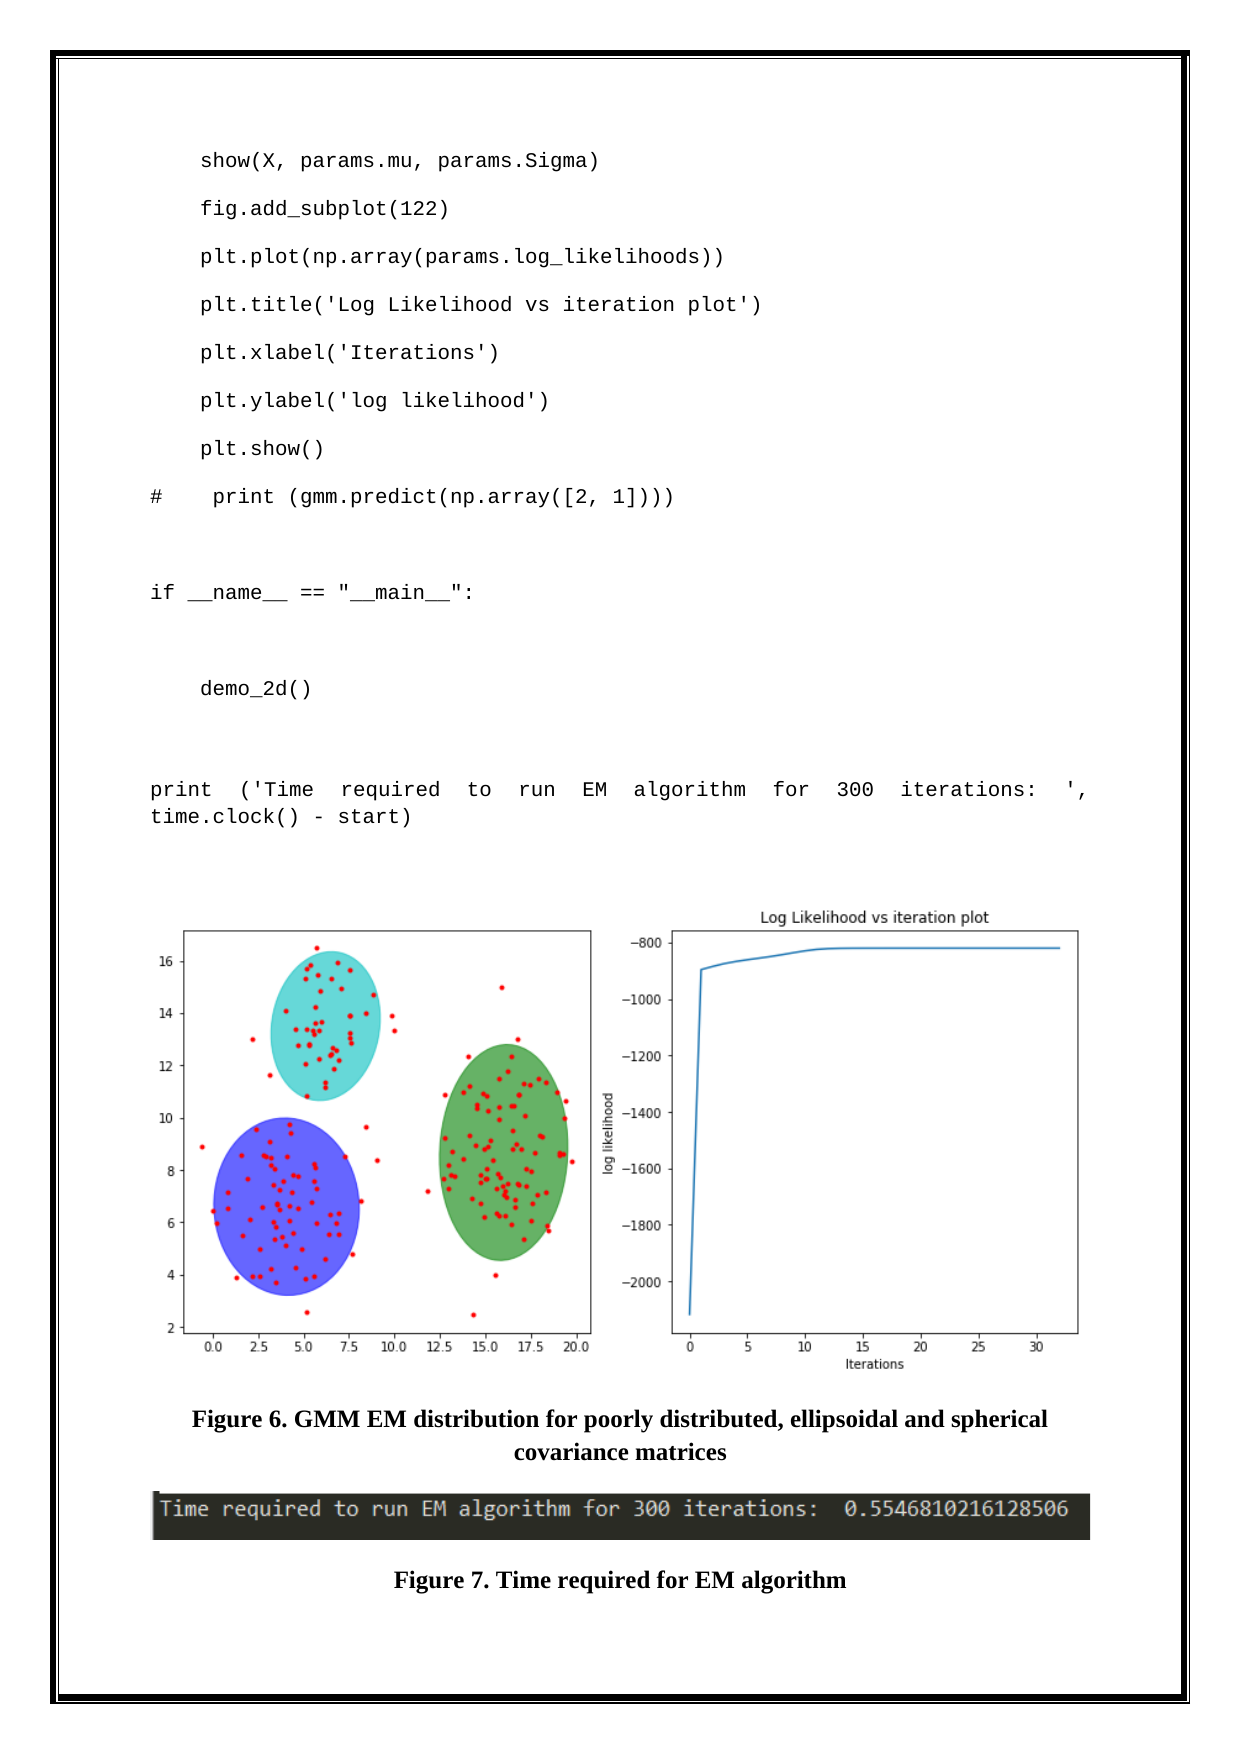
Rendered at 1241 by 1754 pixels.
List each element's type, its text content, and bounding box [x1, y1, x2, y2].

text plt.title('Log Likelihood vs iteration plot') [150, 294, 1090, 318]
text print ('Time required to run EM algorithm for 300 iterations: ', time.clock() - start) [150, 779, 1090, 830]
text plt.xlabel('Iterations') [150, 342, 1090, 366]
text # print (gmm.predict(np.array([2, 1]))) [150, 486, 1090, 510]
text demo_2d() [150, 678, 1090, 702]
text show(X, params.mu, params.Sigma) [150, 150, 1090, 174]
text if __name__ == "__main__": [150, 582, 1090, 606]
picture [150, 1491, 1091, 1540]
text plt.plot(np.array(params.log_likelihoods)) [150, 246, 1090, 270]
text fig.add_subplot(122) [150, 198, 1090, 222]
text Figure 7. Time required for EM algorithm [150, 1565, 1090, 1593]
text plt.show() [150, 438, 1090, 462]
text plt.ylabel('log likelihood') [150, 390, 1090, 414]
picture [150, 902, 1091, 1380]
text Figure 6. GMM EM distribution for poorly distributed, ellipsoidal and spherical covariance matrices [150, 1404, 1090, 1466]
